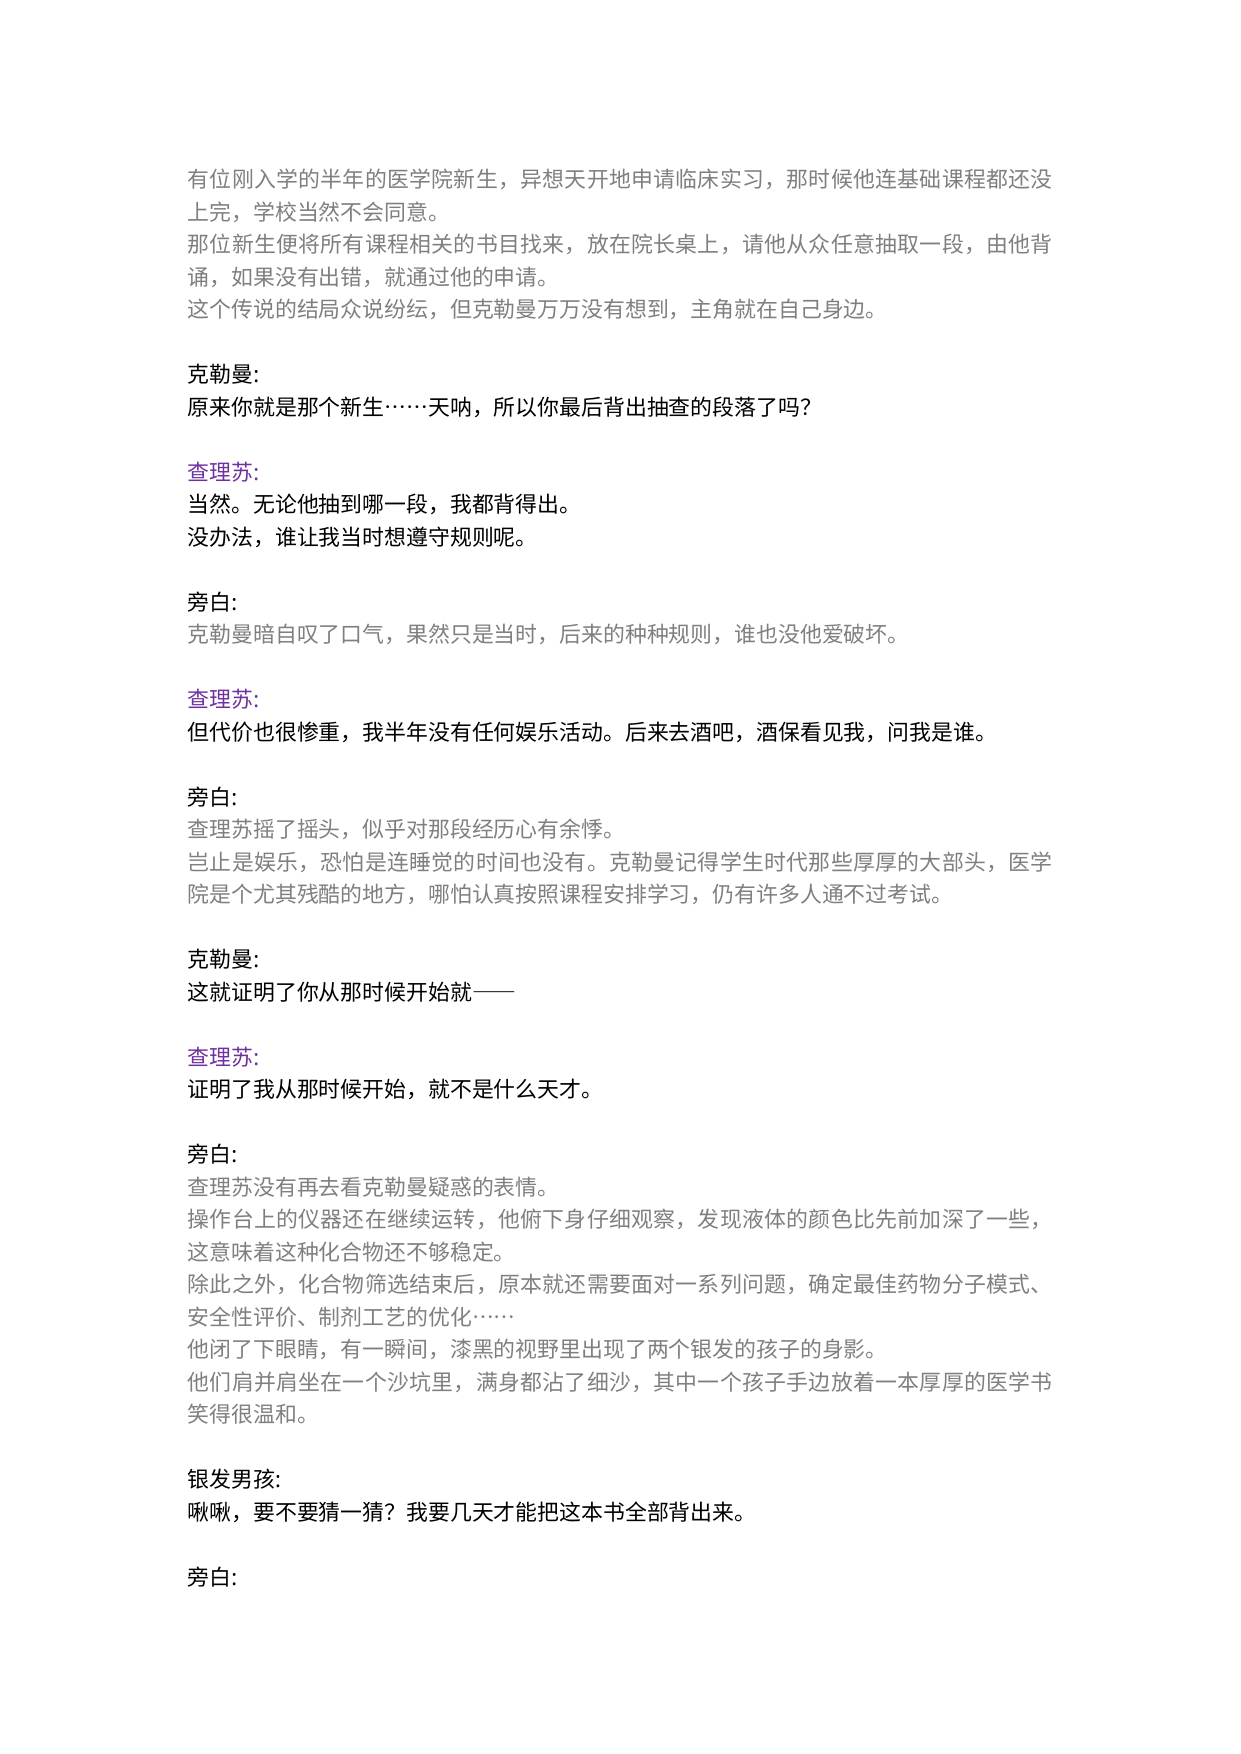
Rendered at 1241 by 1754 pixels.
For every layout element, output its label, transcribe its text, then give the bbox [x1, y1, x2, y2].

text 操作台上的仪器还在继续运转，他俯下身仔细观察，发现液体的颜色比先前加深了一些，这意味着这种化合物还不够稳定。 [187, 1202, 1053, 1267]
text 岂止是娱乐，恐怕是连睡觉的时间也没有。克勒曼记得学生时代那些厚厚的大部头，医学院是个尤其残酷的地方，哪怕认真按照课程安排学习，仍有许多人通不过考试。 [187, 844, 1053, 909]
text 原来你就是那个新生……天呐，所以你最后背出抽查的段落了吗？ [187, 389, 1053, 422]
text 啾啾，要不要猜一猜？我要几天才能把这本书全部背出来。 [187, 1494, 1053, 1527]
text 查理苏: [187, 682, 1053, 714]
text 这就证明了你从那时候开始就—— [187, 974, 1053, 1007]
text 旁白: [187, 584, 1053, 617]
text 他闭了下眼睛，有一瞬间，漆黑的视野里出现了两个银发的孩子的身影。 [187, 1332, 1053, 1364]
text 查理苏摇了摇头，似乎对那段经历心有余悸。 [187, 812, 1053, 844]
text 查理苏: [187, 1039, 1053, 1072]
text 有位刚入学的半年的医学院新生，异想天开地申请临床实习，那时候他连基础课程都还没上完，学校当然不会同意。 [187, 162, 1053, 227]
text 查理苏没有再去看克勒曼疑惑的表情。 [187, 1169, 1053, 1202]
text 证明了我从那时候开始，就不是什么天才。 [187, 1072, 1053, 1104]
text 当然。无论他抽到哪一段，我都背得出。 [187, 487, 1053, 519]
text 他们肩并肩坐在一个沙坑里，满身都沾了细沙，其中一个孩子手边放着一本厚厚的医学书，笑得很温和。 [187, 1364, 1053, 1429]
text 银发男孩: [187, 1462, 1053, 1494]
text 克勒曼: [187, 942, 1053, 974]
text 旁白: [187, 1559, 1053, 1592]
text 但代价也很惨重，我半年没有任何娱乐活动。后来去酒吧，酒保看见我，问我是谁。 [187, 714, 1053, 747]
text 没办法，谁让我当时想遵守规则呢。 [187, 519, 1053, 552]
text 克勒曼暗自叹了口气，果然只是当时，后来的种种规则，谁也没他爱破坏。 [187, 617, 1053, 649]
text 克勒曼: [187, 357, 1053, 389]
text 这个传说的结局众说纷纭，但克勒曼万万没有想到，主角就在自己身边。 [187, 292, 1053, 324]
text 旁白: [187, 1137, 1053, 1169]
text 旁白: [187, 779, 1053, 812]
text 查理苏: [187, 454, 1053, 487]
text 除此之外，化合物筛选结束后，原本就还需要面对一系列问题，确定最佳药物分子模式、安全性评价、制剂工艺的优化…… [187, 1267, 1053, 1332]
text 那位新生便将所有课程相关的书目找来，放在院长桌上，请他从众任意抽取一段，由他背诵，如果没有出错，就通过他的申请。 [187, 227, 1053, 292]
